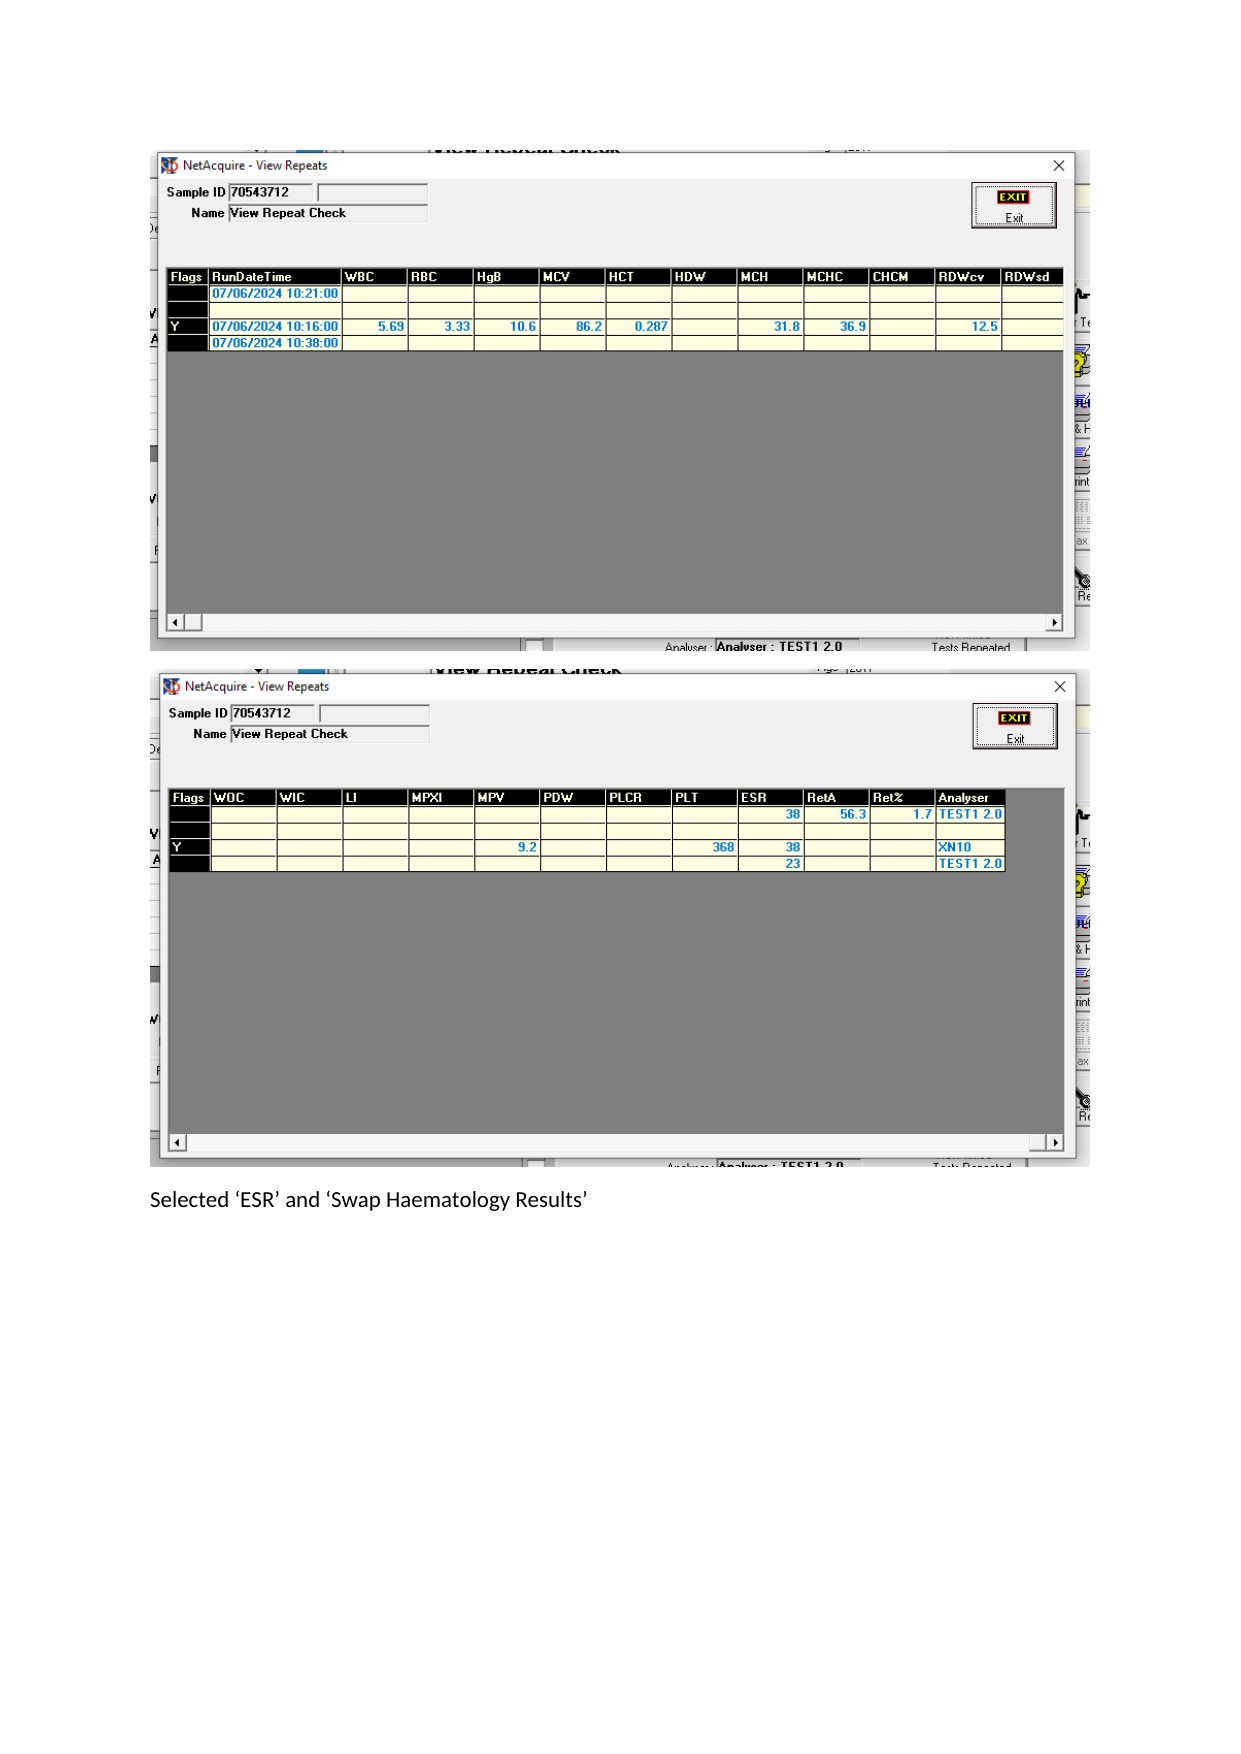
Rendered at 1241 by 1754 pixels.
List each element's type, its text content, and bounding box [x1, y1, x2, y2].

text Selected ‘ESR’ and ‘Swap Haematology Results’ [150, 1185, 1090, 1213]
picture [150, 669, 1091, 1167]
picture [150, 150, 1091, 651]
